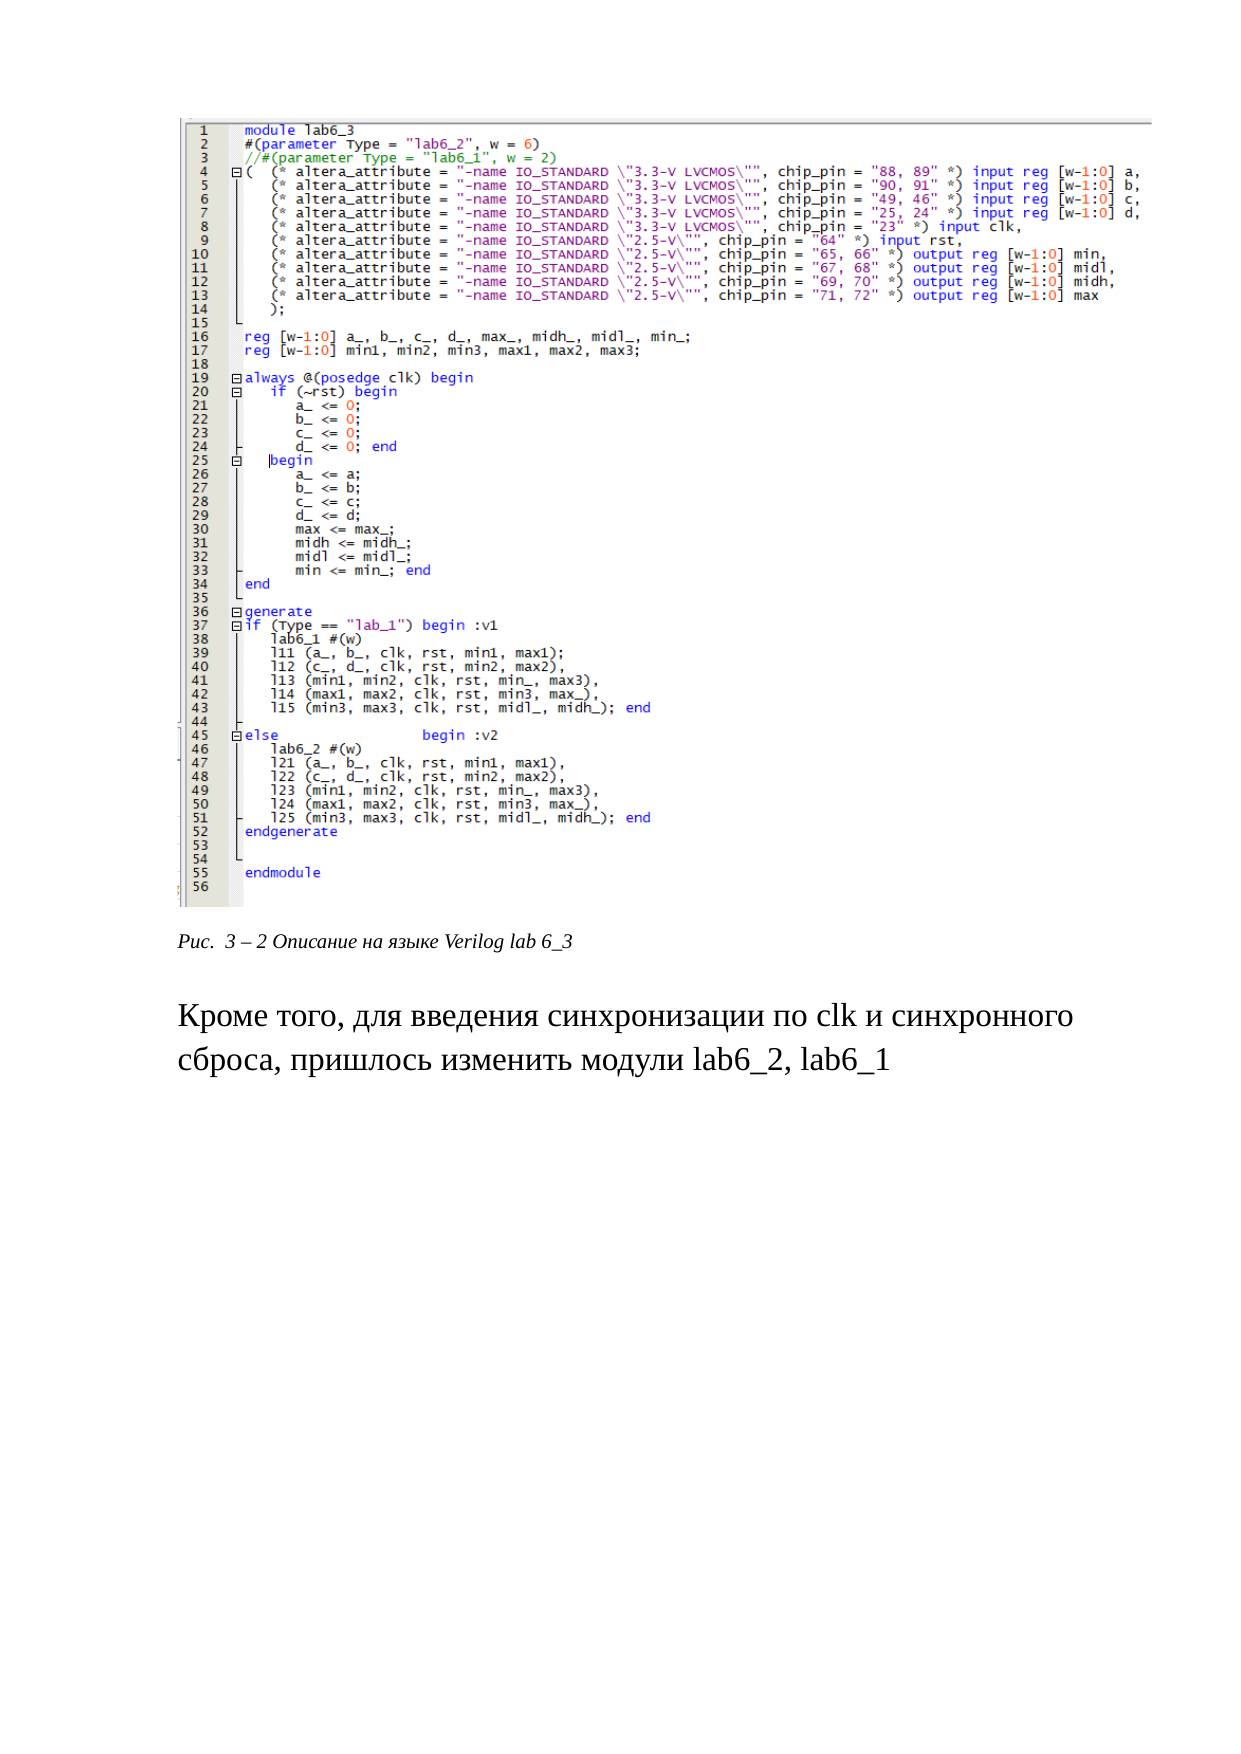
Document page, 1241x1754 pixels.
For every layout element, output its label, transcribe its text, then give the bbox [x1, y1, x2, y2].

text Кроме того, для введения синхронизации по clk и синхронного сброса, пришлось изменить модули lab6_2, lab6_1 [177, 995, 1152, 1078]
picture [177, 118, 1152, 907]
text Рис. 3 – 2 Описание на языке Verilog lab 6_3 [177, 929, 1152, 953]
